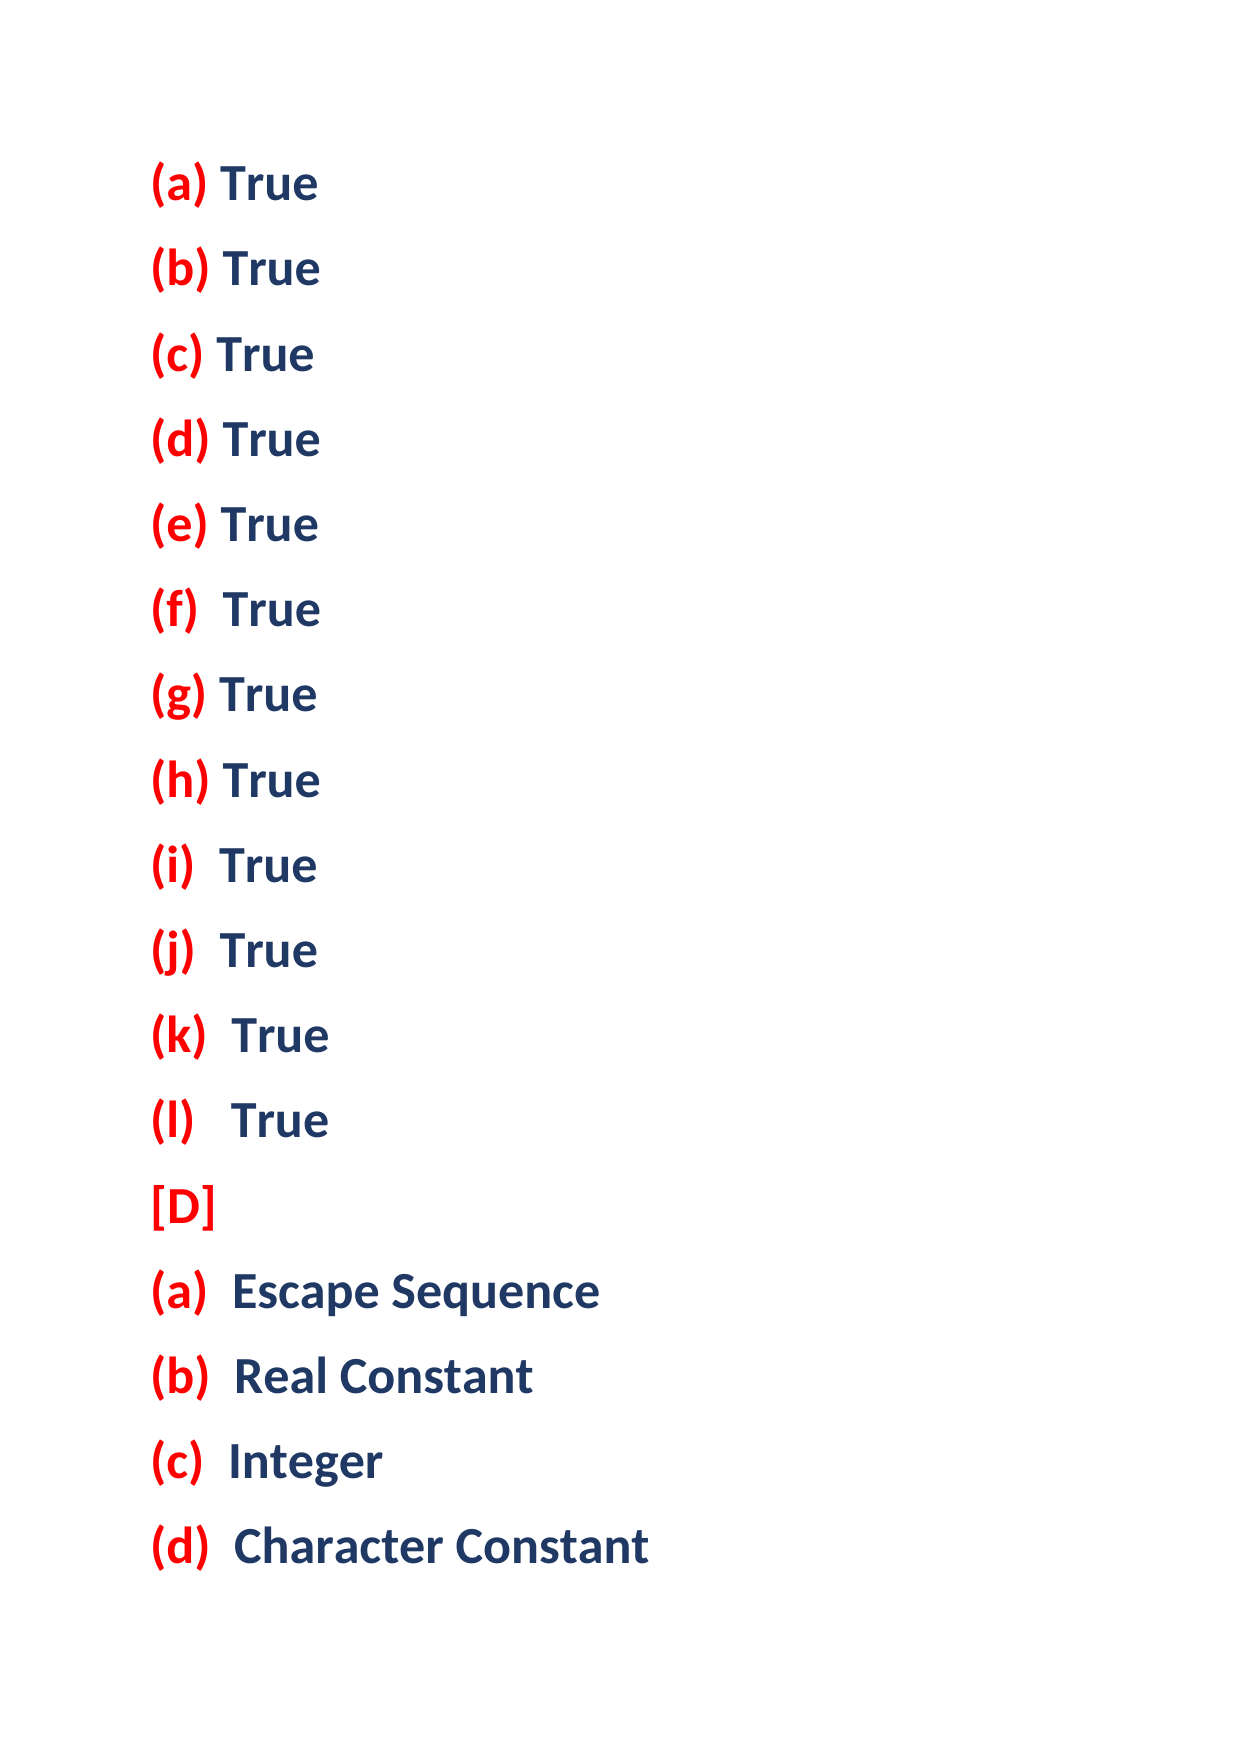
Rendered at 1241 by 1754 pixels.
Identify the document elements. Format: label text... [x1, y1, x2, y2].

text (b) True [150, 235, 1090, 299]
text (f) True [150, 576, 1090, 639]
text (l) True [150, 1087, 1090, 1151]
text (b) Real Constant [150, 1343, 1090, 1406]
text (a) True [150, 150, 1090, 213]
text (d) Character Constant [150, 1513, 1090, 1577]
text (a) Escape Sequence [150, 1258, 1090, 1321]
text (d) True [150, 406, 1090, 469]
text (g) True [150, 661, 1090, 725]
text (c) True [150, 320, 1090, 384]
text (j) True [150, 917, 1090, 980]
text (i) True [150, 832, 1090, 895]
text (h) True [150, 746, 1090, 810]
text (e) True [150, 491, 1090, 554]
text (k) True [150, 1002, 1090, 1066]
text [D] [150, 1172, 1090, 1236]
text (c) Integer [150, 1428, 1090, 1492]
